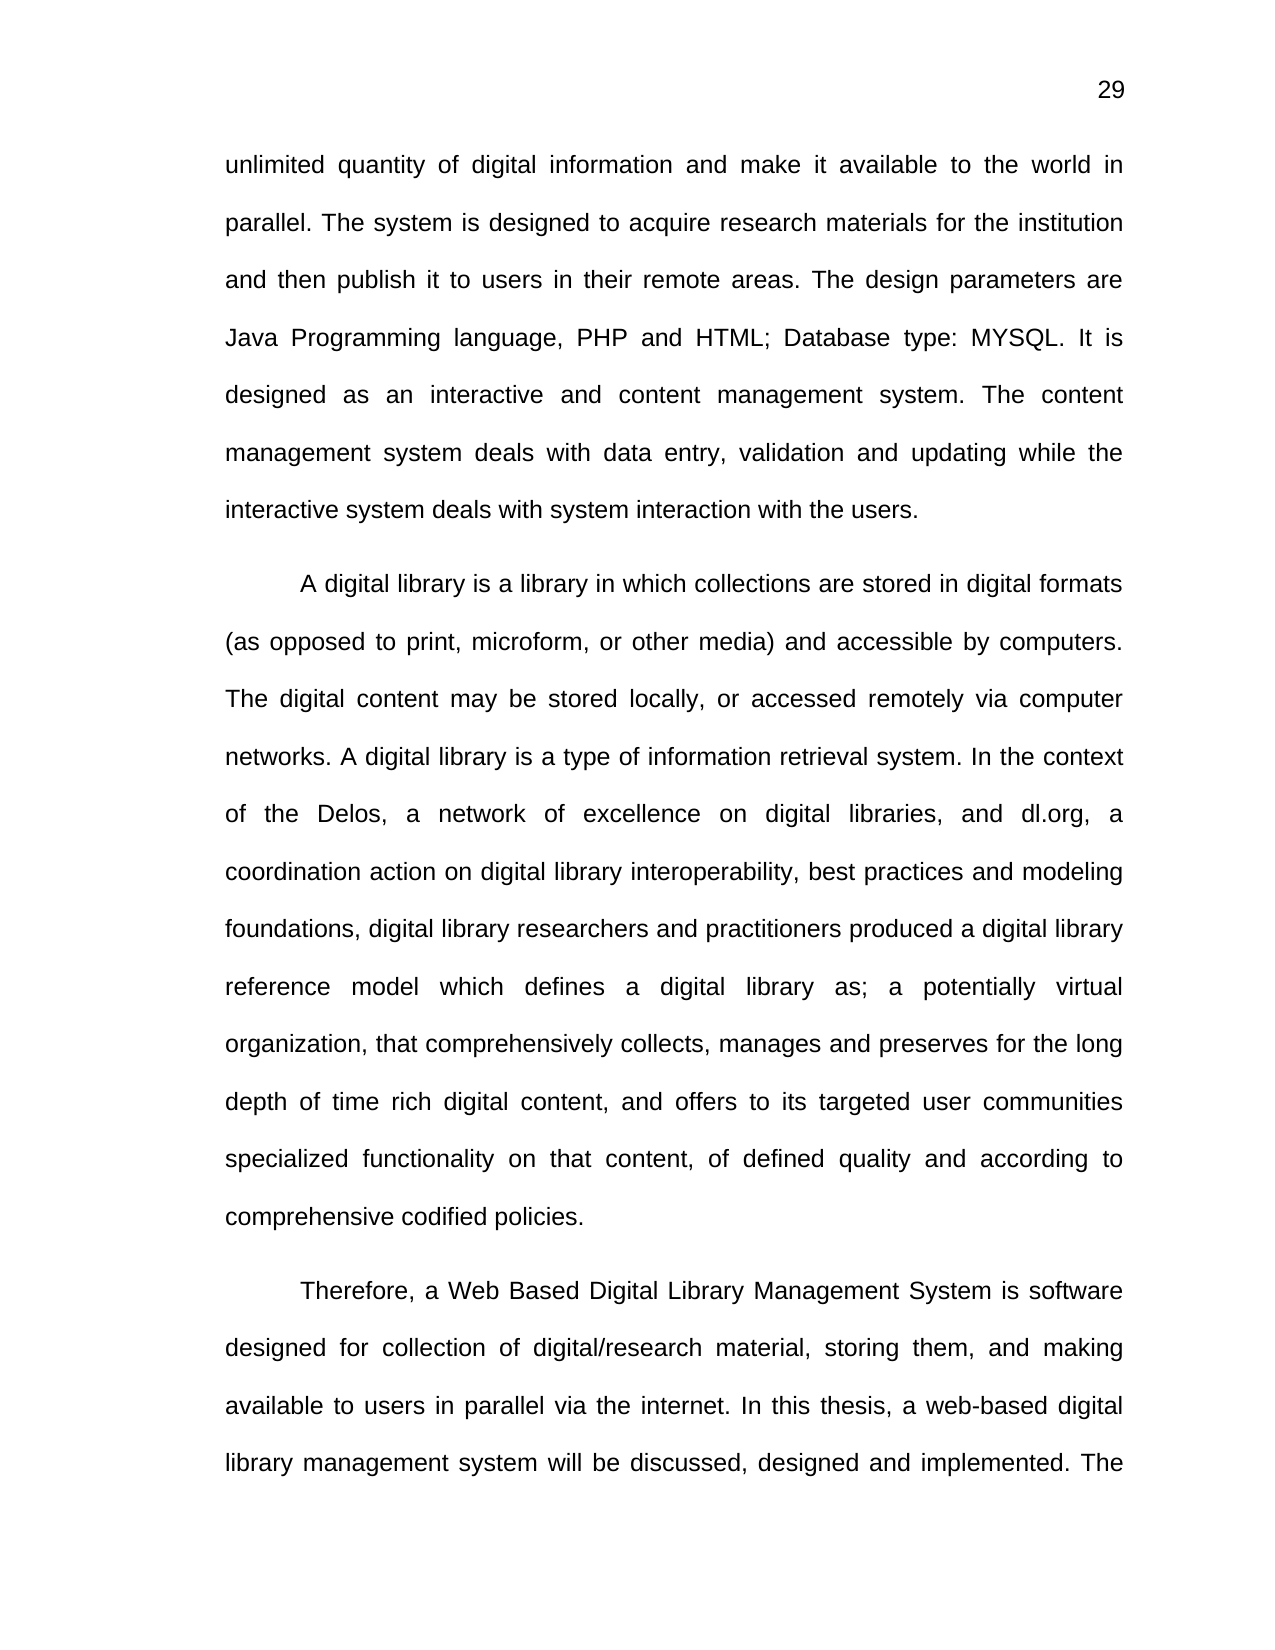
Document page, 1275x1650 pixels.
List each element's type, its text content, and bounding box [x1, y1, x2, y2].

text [225, 1276, 1125, 1477]
text A digital library is a library in which collections are stored in digital formats (as opposed to print, microform, or other media) and accessible by computers. The digital content may be stored locally, or accessed remotely via computer networks. A digital library is a type of information retrieval system. In the context of the Delos, a network of excellence on digital libraries, and dl.org, a coordination action on digital library interoperability, best practices and modeling foundations, digital library researchers and practitioners produced a digital library reference model which defines a digital library as; a potentially virtual organization, that comprehensively collects, manages and preserves for the long depth of time rich digital content, and offers to its targeted user communities specialized functionality on that content, of defined quality and according to comprehensive codified policies. [225, 569, 1125, 1230]
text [225, 150, 1125, 524]
